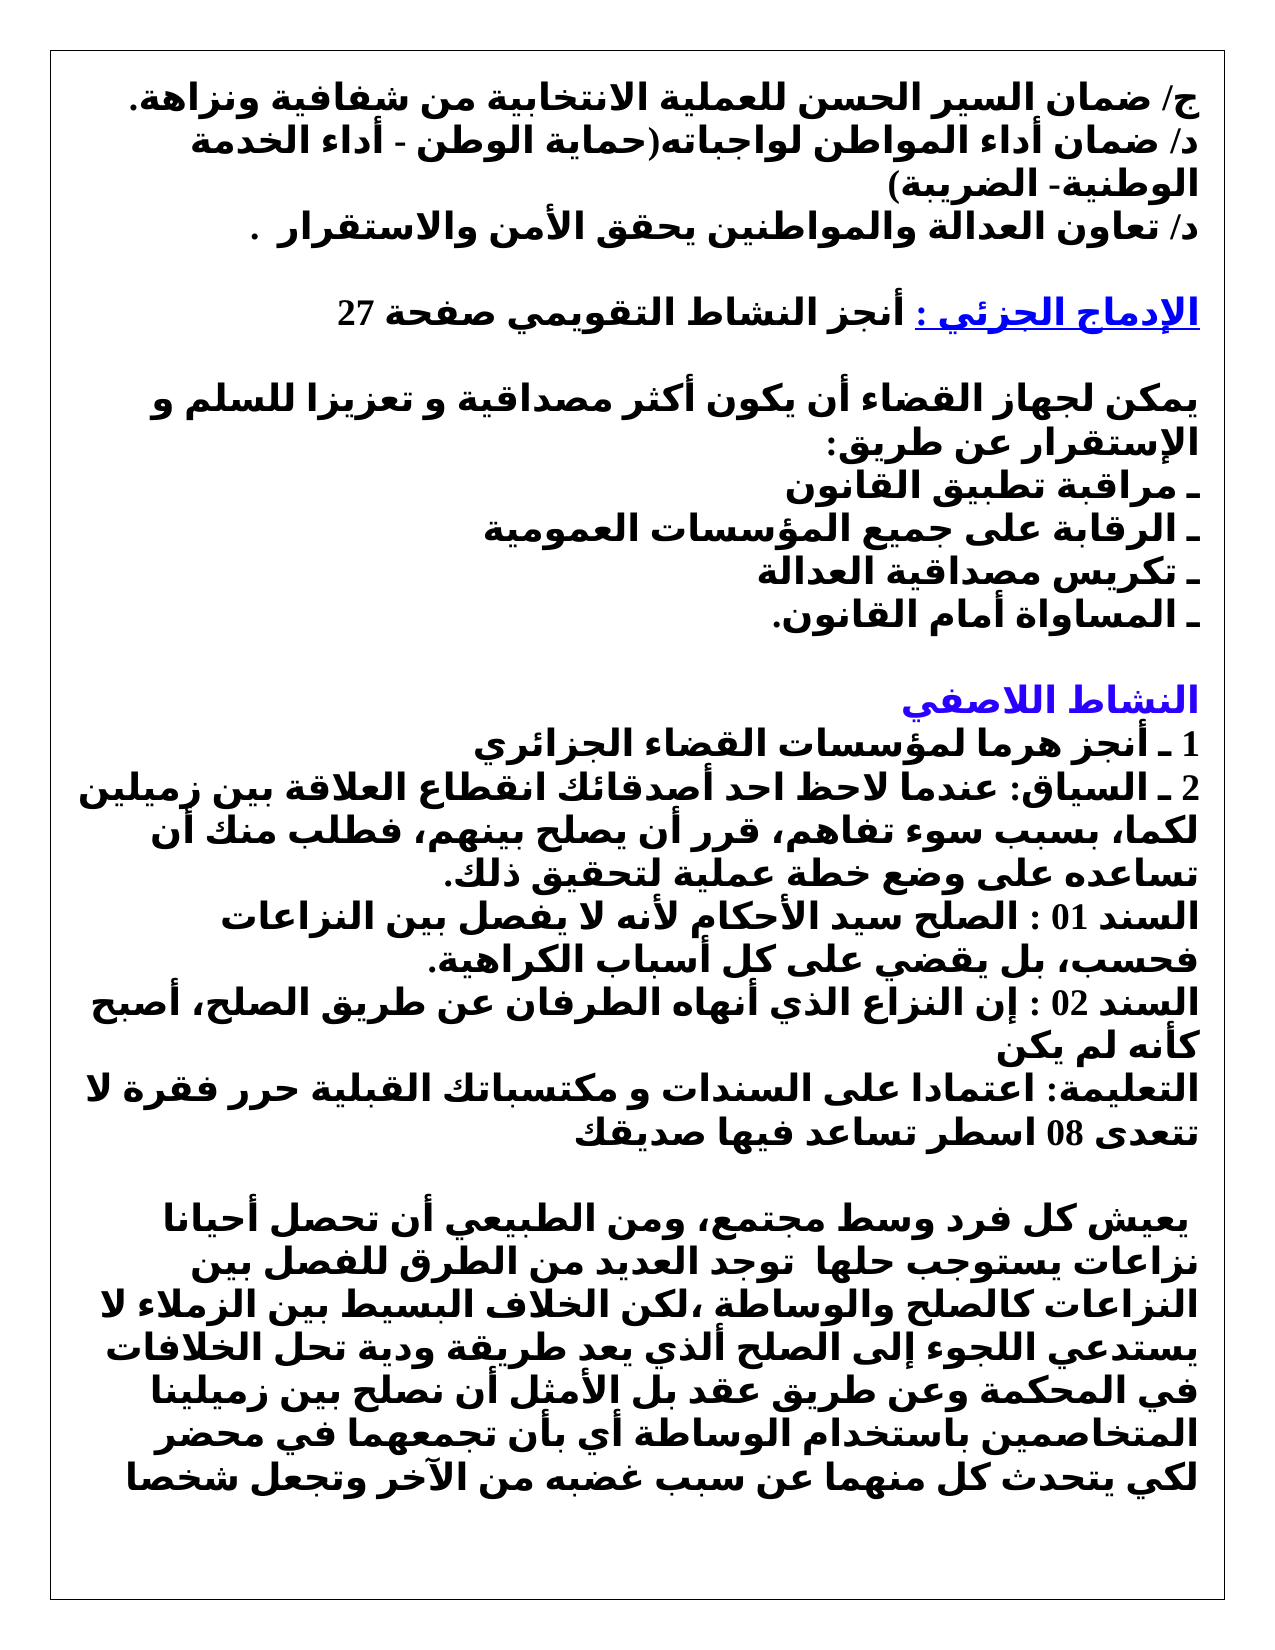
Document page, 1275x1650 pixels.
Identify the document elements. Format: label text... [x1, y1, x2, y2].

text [75, 75, 1200, 334]
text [75, 1196, 1200, 1498]
text النشاط اللاصفي [75, 679, 1200, 722]
text 1 ـ أنجز هرما لمؤسسات القضاء الجزائري 2 ـ السياق: عندما لاحظ احد أصدقائك انقطاع العلاقة بين زميلين لكما، بسبب سوء تفاهم، قرر أن يصلح بينهم، فطلب منك أن تساعده على وضع خطة عملية لتحقيق ذلك. السند 01 : الصلح سيد الأحكام لأنه لا يفصل بين النزاعات فحسب، بل يقضي على كل أسباب الكراهية. السند 02 : إن النزاع الذي أنهاه الطرفان عن طريق الصلح، أصبح كأنه لم يكن التعليمة: اعتمادا على السندات و مكتسباتك القبلية حرر فقرة لا تتعدى 08 اسطر تساعد فيها صديقك [75, 722, 1200, 1153]
text يمكن لجهاز القضاء أن يكون أكثر مصداقية و تعزيزا للسلم و الإستقرار عن طريق: ـ مراقبة تطبيق القانون ـ الرقابة على جميع المؤسسات العمومية ـ تكريس مصداقية العدالة ـ المساواة أمام القانون. [75, 377, 1200, 636]
